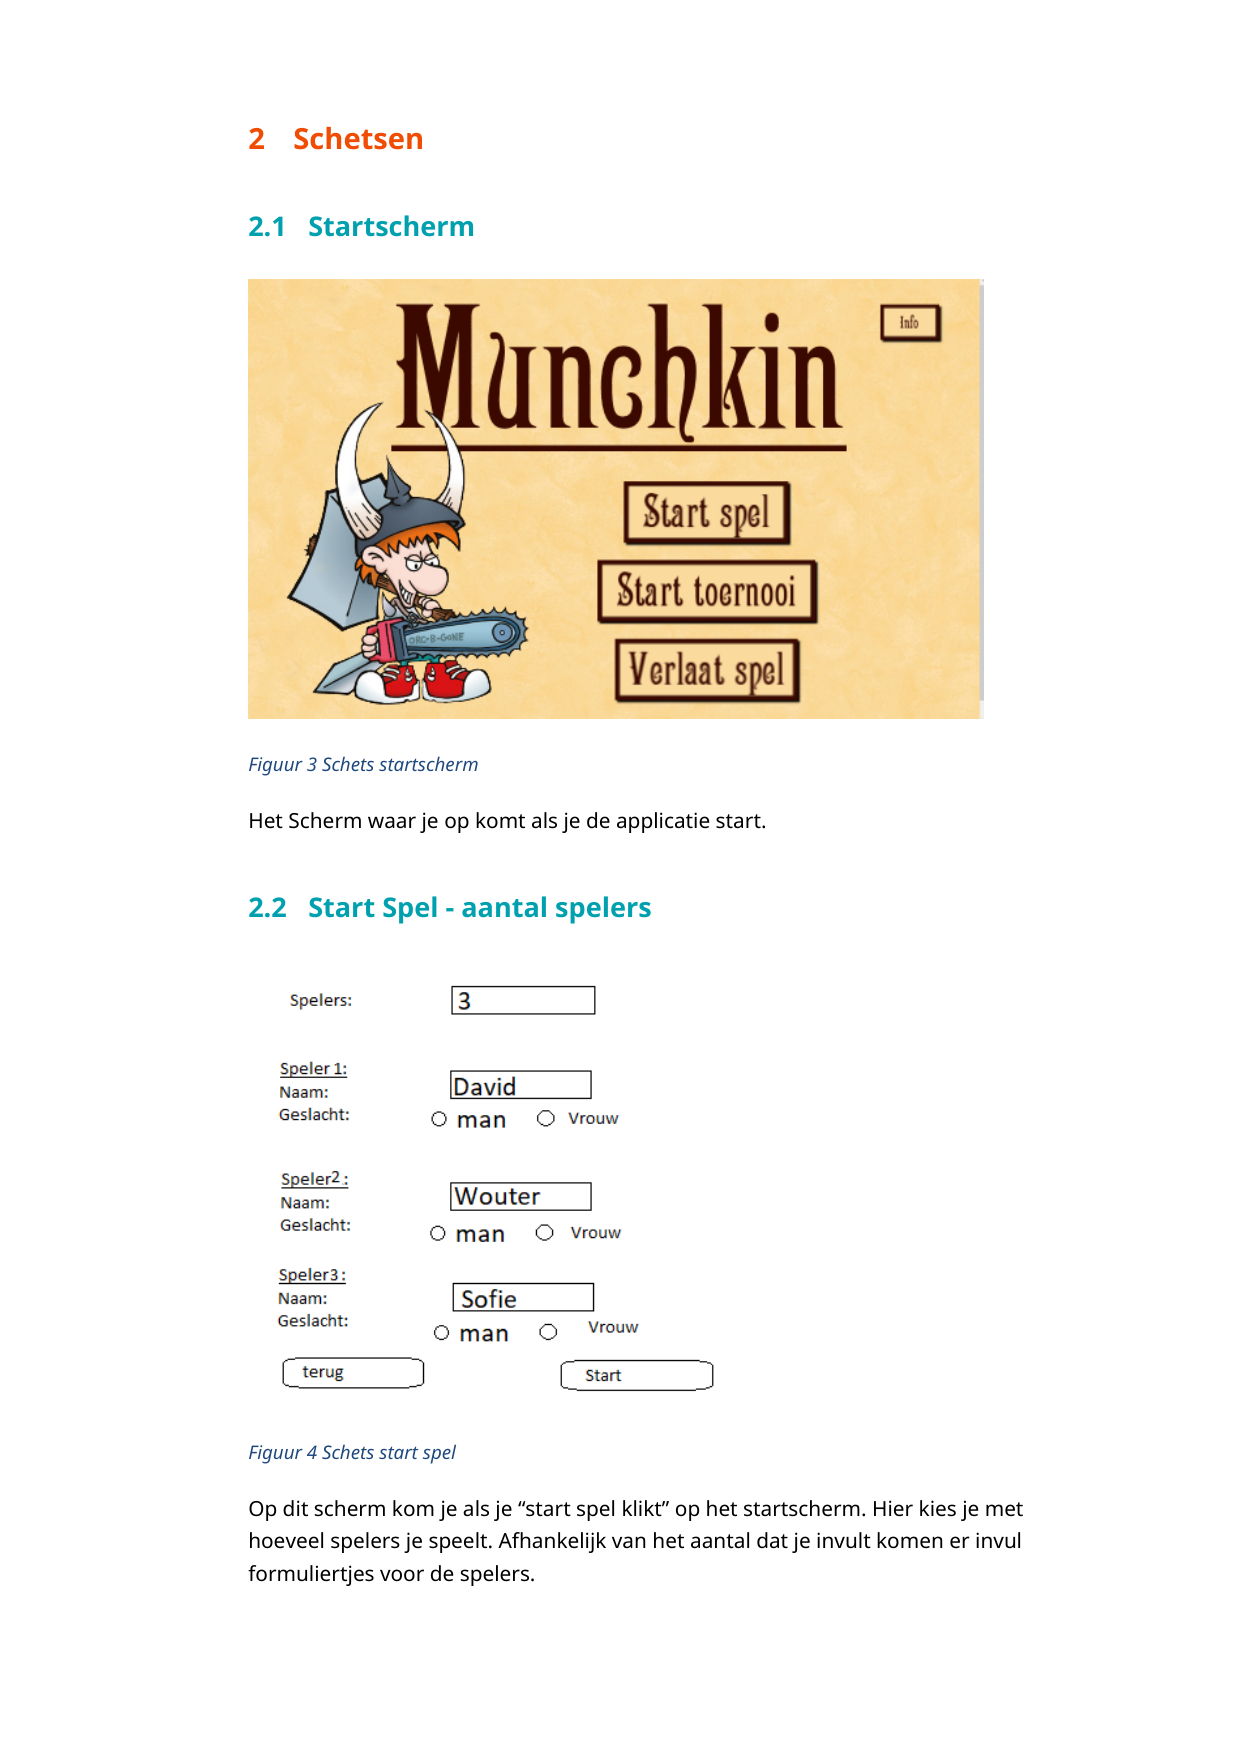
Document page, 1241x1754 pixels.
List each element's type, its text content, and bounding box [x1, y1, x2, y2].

picture [248, 960, 742, 1406]
subtitle Startscherm [248, 208, 1063, 245]
text Op dit scherm kom je als je “start spel klikt” op het startscherm. Hier kies je met hoeveel spelers je speelt. Afhankelijk van het aantal dat je invult komen er invul formuliertjes voor de spelers. [248, 1494, 1063, 1587]
subtitle Start Spel - aantal spelers [248, 889, 1063, 926]
text Het Scherm waar je op komt als je de applicatie start. [248, 806, 1063, 835]
picture [248, 279, 984, 719]
subtitle Schetsen [248, 118, 1063, 158]
